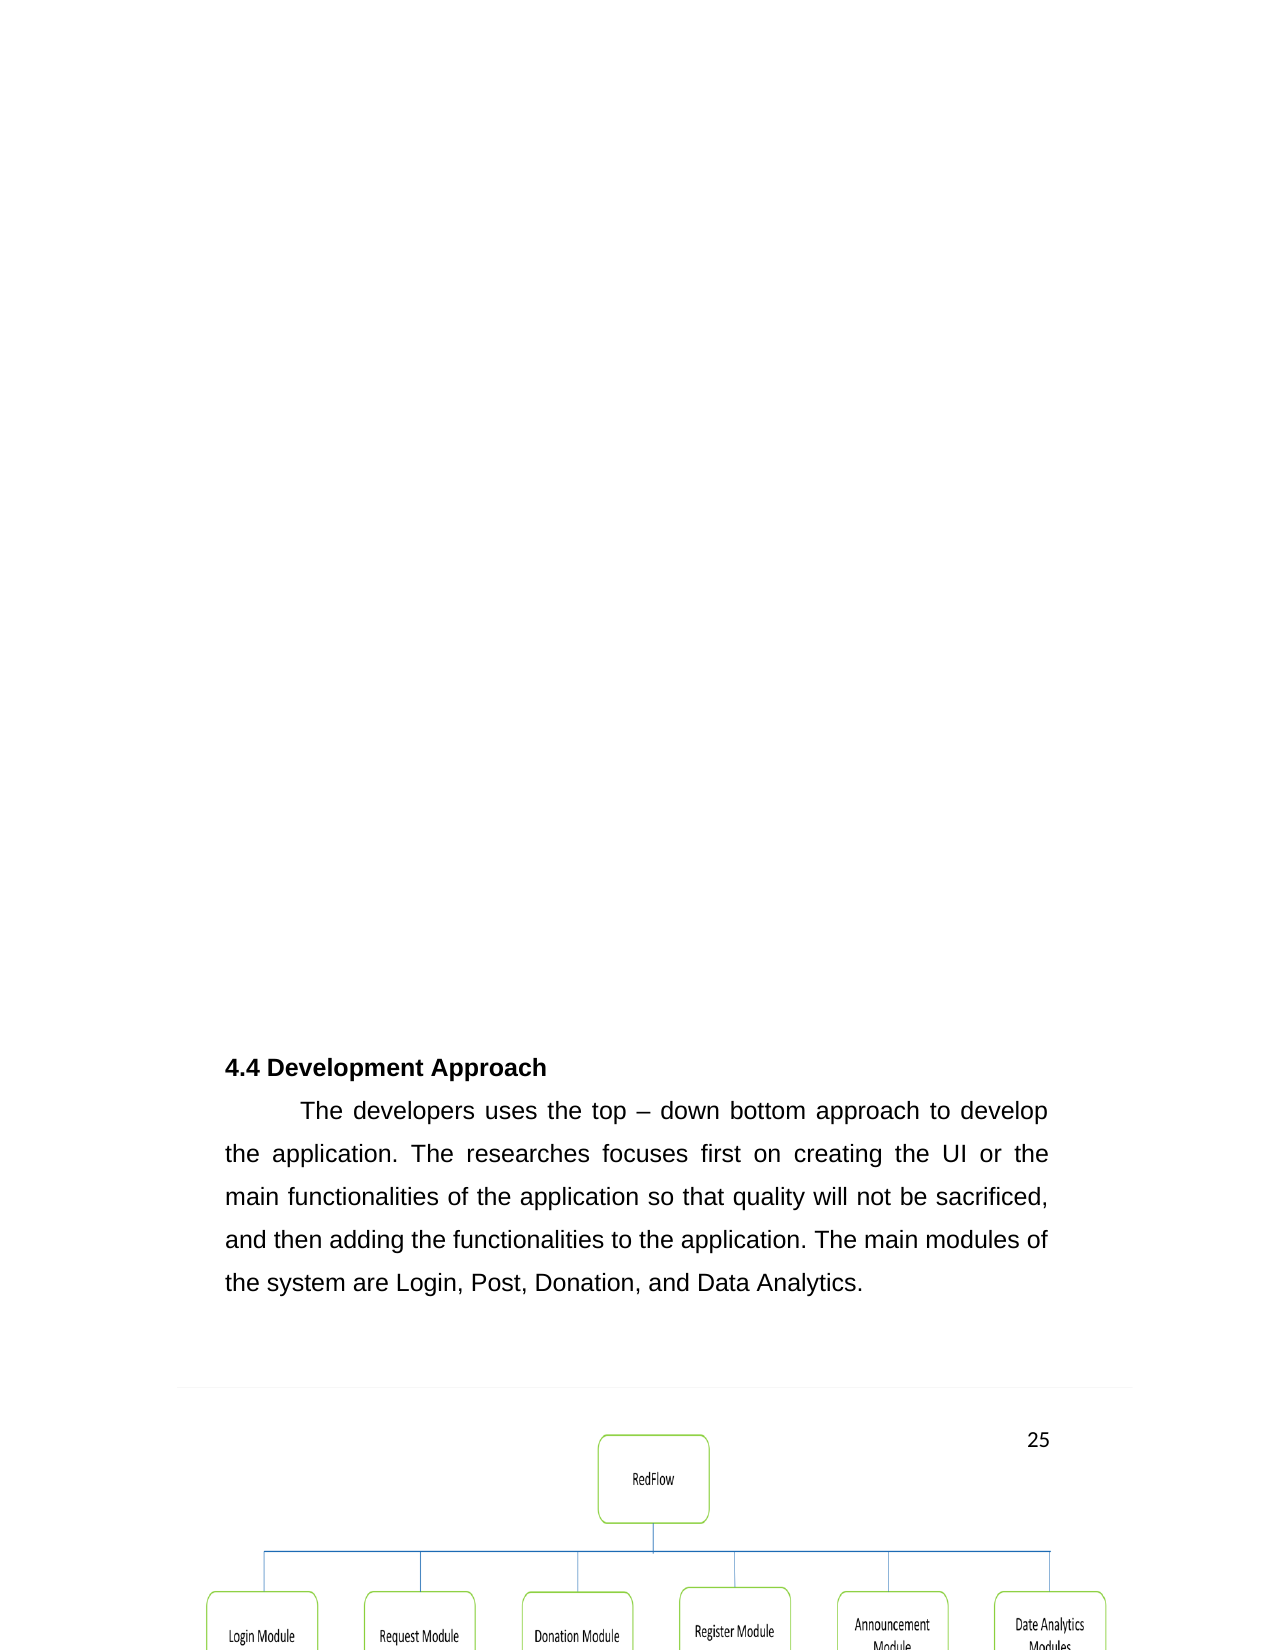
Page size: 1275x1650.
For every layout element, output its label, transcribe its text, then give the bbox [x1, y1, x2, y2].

picture [177, 1334, 1133, 1650]
text The developers uses the top – down bottom approach to develop the application. The researches focuses first on creating the UI or the main functionalities of the application so that quality will not be sacrificed, and then adding the functionalities to the application. The main modules of the system are Login, Post, Donation, and Data Analytics. [225, 1096, 1050, 1297]
subtitle 4.4 Development Approach [225, 1053, 1050, 1081]
